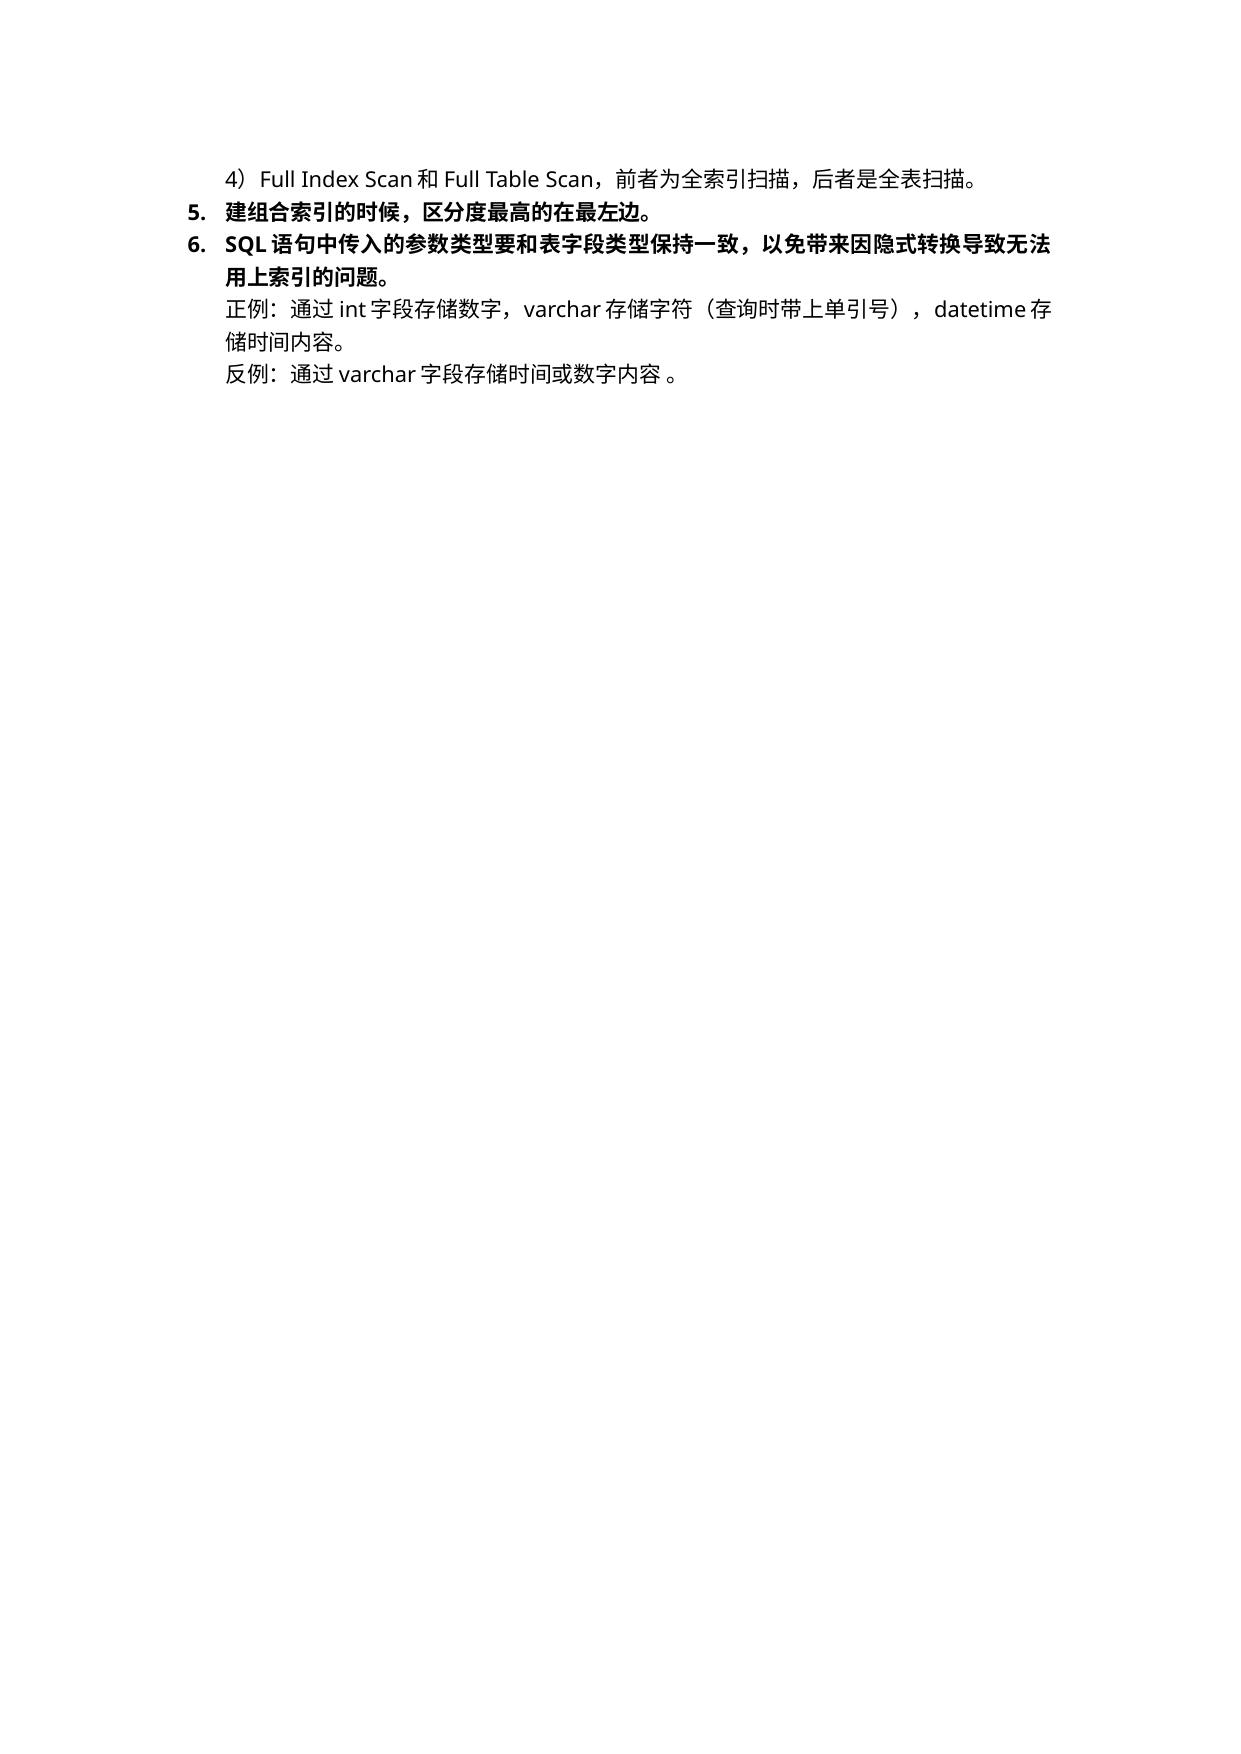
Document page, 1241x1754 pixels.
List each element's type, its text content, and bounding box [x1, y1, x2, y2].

list SQL语句中传入的参数类型要和表字段类型保持一致，以免带来因隐式转换导致无法用上索引的问题。 [187, 227, 1053, 292]
list 正例：通过int字段存储数字，varchar存储字符（查询时带上单引号），datetime存储时间内容。 [225, 292, 1053, 357]
list 4）Full Index Scan和Full Table Scan，前者为全索引扫描，后者是全表扫描。 [225, 162, 1053, 194]
list 建组合索引的时候，区分度最高的在最左边。 [187, 194, 1053, 227]
list 反例：通过varchar字段存储时间或数字内容 。 [225, 357, 1053, 389]
